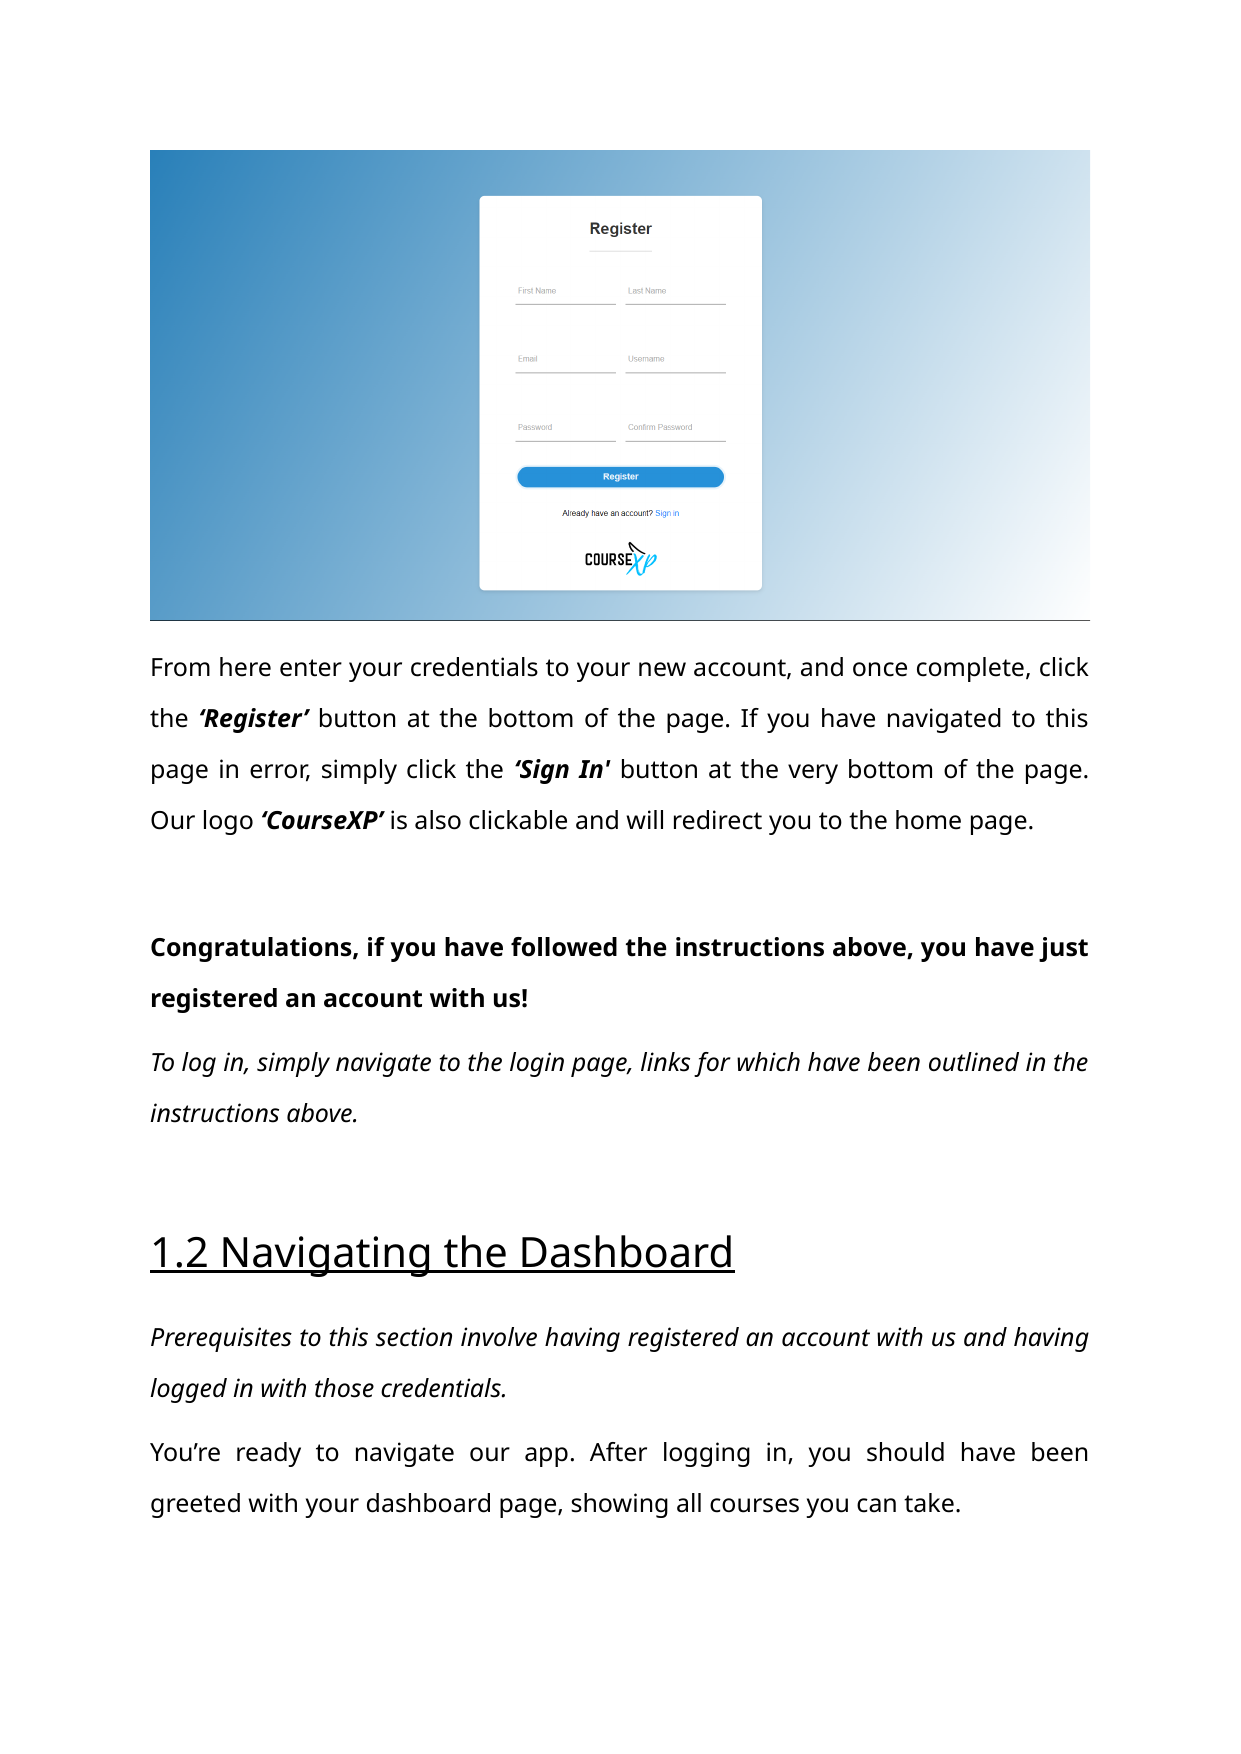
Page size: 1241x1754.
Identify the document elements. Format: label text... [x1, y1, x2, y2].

picture [150, 150, 1091, 621]
text Prerequisites to this section involve having registered an account with us and having logged in with those credentials. [150, 1320, 1090, 1405]
text Congratulations, if you have followed the instructions above, you have just registered an account with us! [150, 930, 1090, 1015]
text You’re ready to navigate our app. After logging in, you should have been greeted with your dashboard page, showing all courses you can take. [150, 1435, 1090, 1520]
text From here enter your credentials to your new account, and once complete, click the ‘Register’ button at the bottom of the page. If you have navigated to this page in error, simply click the ‘Sign In' button at the very bottom of the page. Our logo ‘CourseXP’ is also clickable and will redirect you to the home page. [150, 649, 1090, 837]
text 1.2 Navigating the Dashboard [150, 1222, 1090, 1279]
text To log in, simply navigate to the login page, links for which have been outlined in the instructions above. [150, 1044, 1090, 1129]
